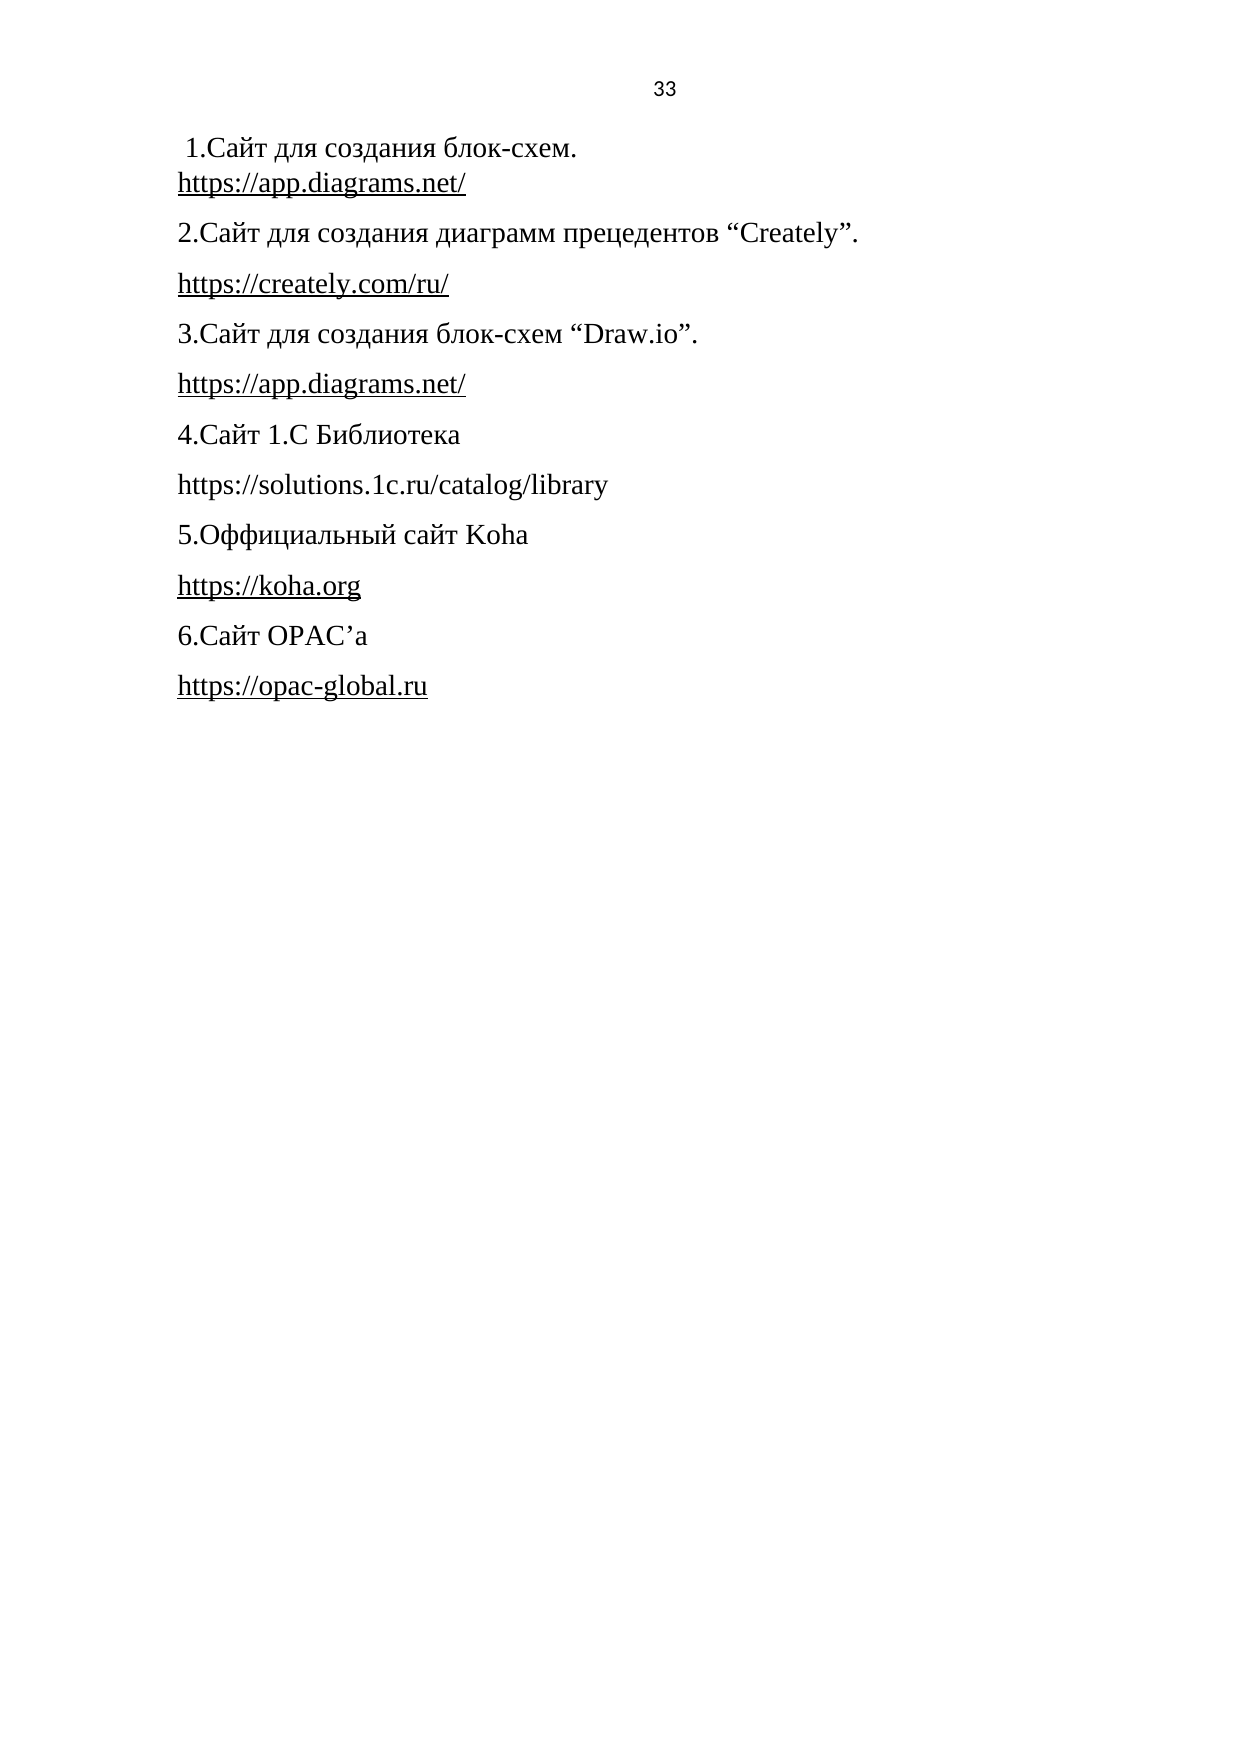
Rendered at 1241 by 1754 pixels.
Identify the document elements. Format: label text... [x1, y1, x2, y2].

text 5.Оффициальный сайт Koha [177, 517, 1152, 551]
text https://solutions.1c.ru/catalog/library [177, 467, 1152, 501]
text 6.Сайт OPAC’а [177, 618, 1152, 652]
text https://app.diagrams.net/ [177, 367, 1152, 400]
text https://creately.com/ru/ [177, 266, 1152, 299]
text 1.Сайт для создания блок-схем. [177, 130, 1152, 163]
text 2.Сайт для создания диаграмм прецедентов “Creately”. [177, 216, 1152, 249]
text https://koha.org [177, 568, 1152, 601]
text 4.Сайт 1.С Библиотека [177, 417, 1152, 450]
text https://opac-global.ru [177, 668, 1152, 702]
text https://app.diagrams.net/ [177, 165, 1152, 199]
text 3.Сайт для создания блок-схем “Draw.io”. [177, 316, 1152, 350]
